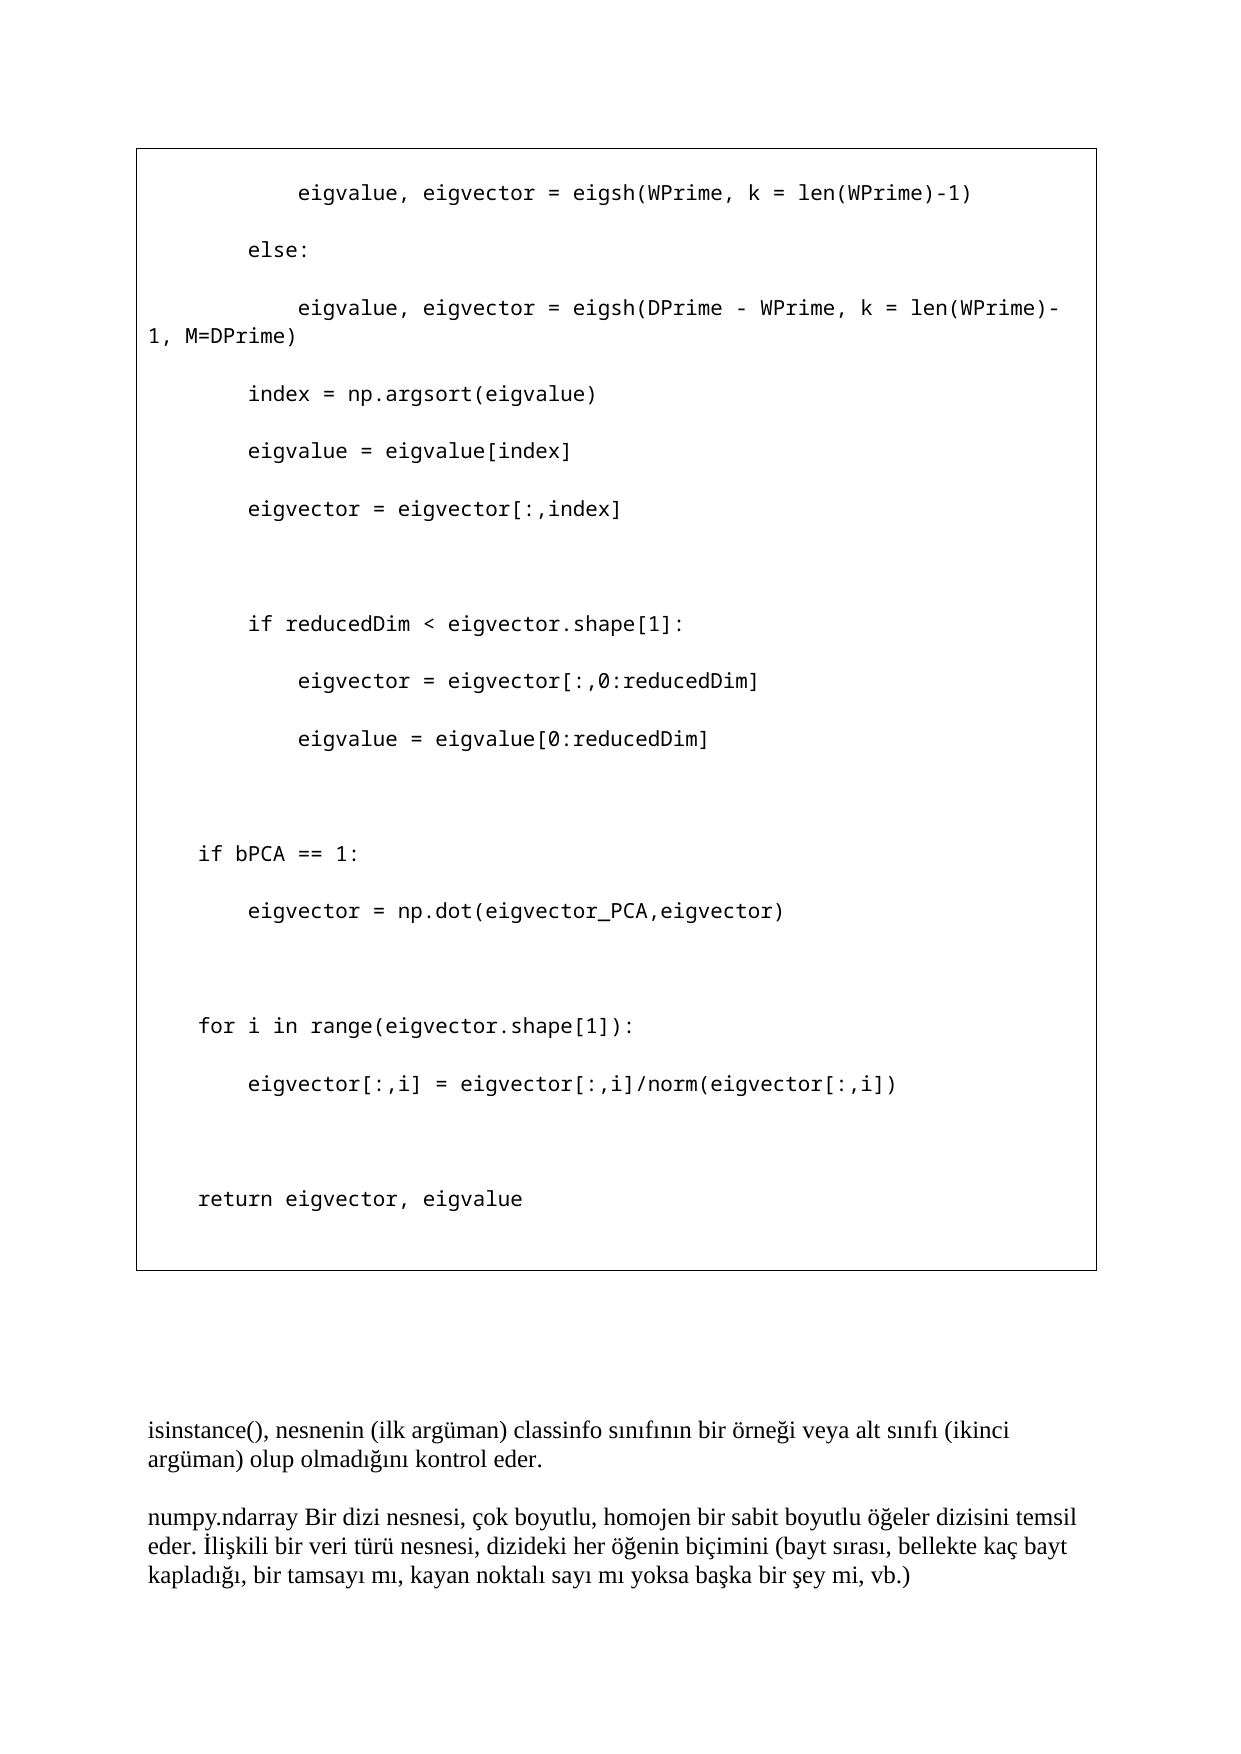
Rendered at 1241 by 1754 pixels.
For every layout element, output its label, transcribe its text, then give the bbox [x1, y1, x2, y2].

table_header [137, 149, 1096, 1269]
text isinstance(), nesnenin (ilk argüman) classinfo sınıfının bir örneği veya alt sınıfı (ikinci argüman) olup olmadığını kontrol eder. [148, 1416, 1093, 1473]
text numpy.ndarray Bir dizi nesnesi, çok boyutlu, homojen bir sabit boyutlu öğeler dizisini temsil eder. İlişkili bir veri türü nesnesi, dizideki her öğenin biçimini (bayt sırası, bellekte kaç bayt kapladığı, bir tamsayı mı, kayan noktalı sayı mı yoksa başka bir şey mi, vb.) [148, 1502, 1093, 1588]
